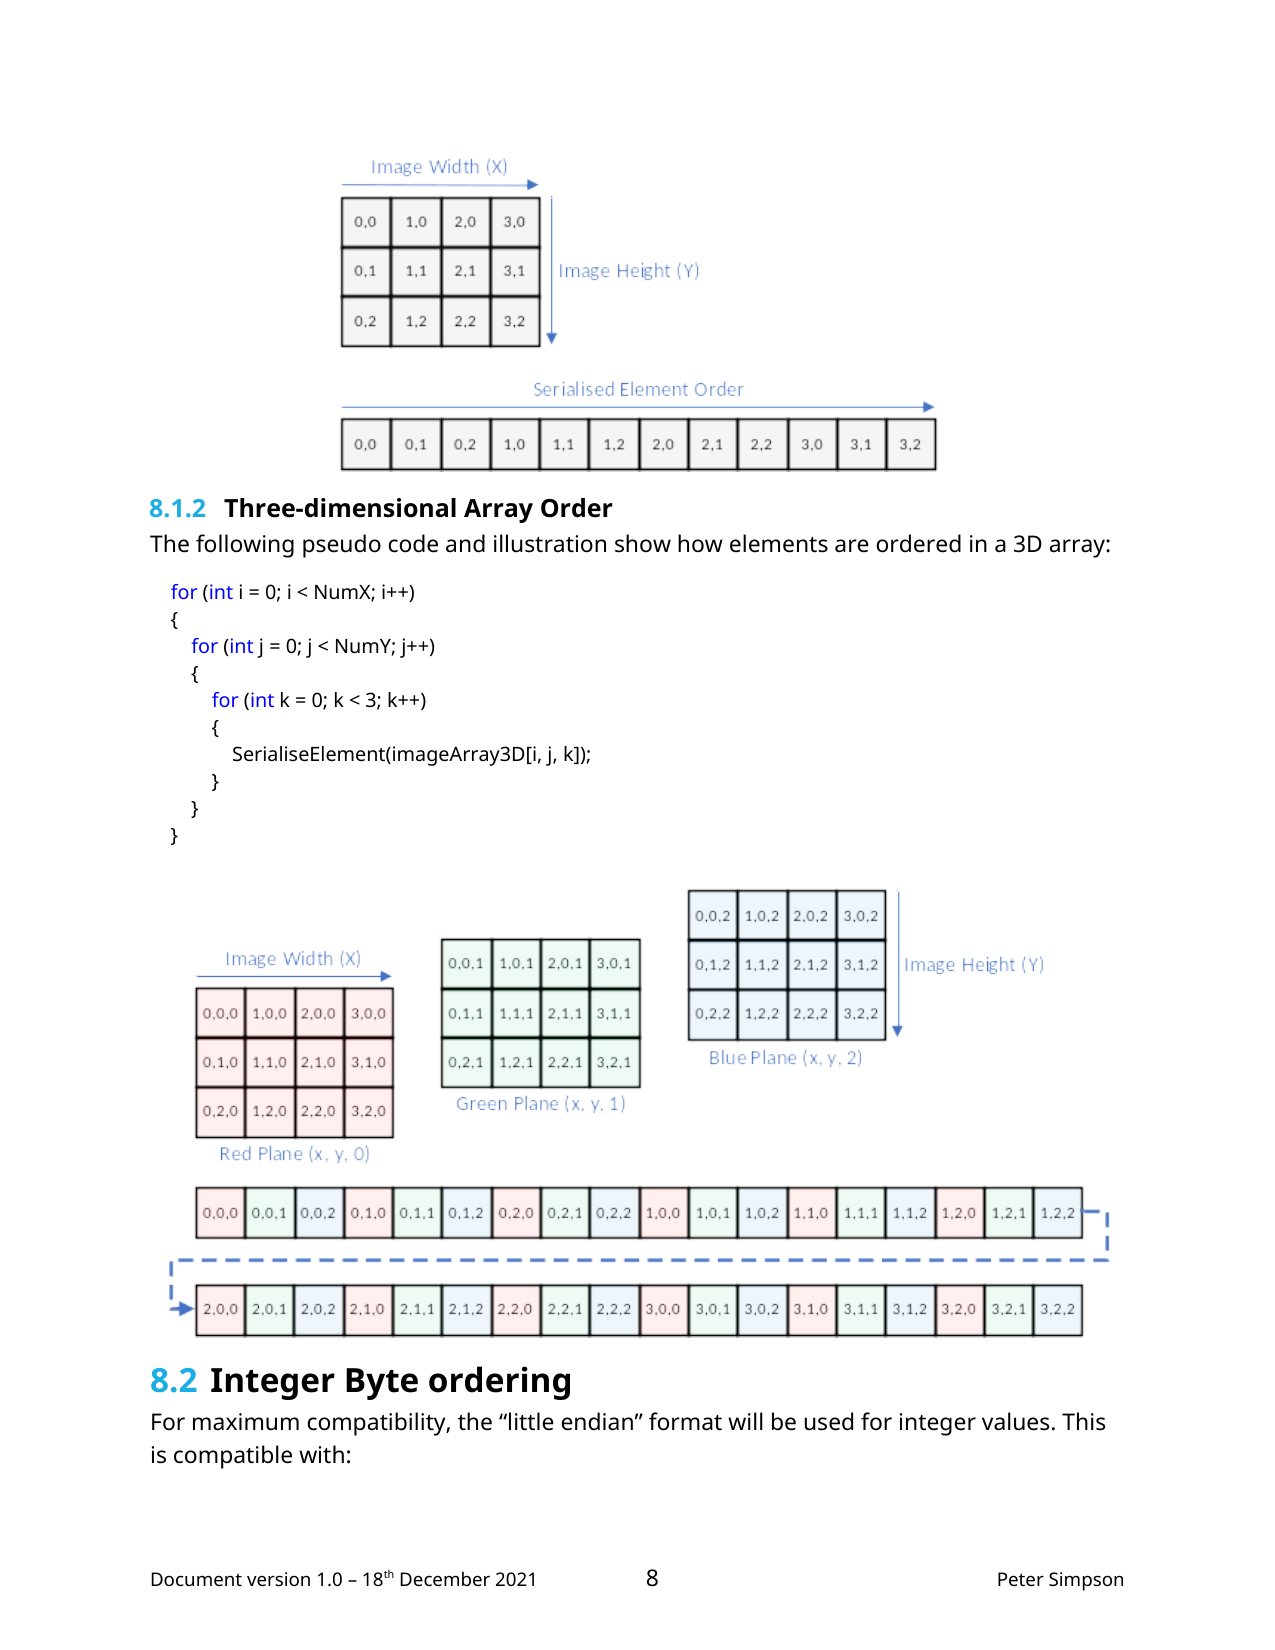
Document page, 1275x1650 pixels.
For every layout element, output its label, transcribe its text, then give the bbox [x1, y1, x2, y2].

text { [150, 659, 1125, 686]
text For maximum compatibility, the “little endian” format will be used for integer values. This is compatible with: [150, 1406, 1125, 1471]
text } [150, 794, 1125, 821]
text } [150, 767, 1125, 794]
text SerialiseElement(imageArray3D[i, j, k]); [150, 740, 1125, 767]
subtitle Three-dimensional Array Order [149, 491, 1125, 525]
text { [150, 713, 1125, 740]
text for (int k = 0; k < 3; k++) [150, 686, 1125, 713]
text The following pseudo code and illustration show how elements are ordered in a 3D array: [150, 528, 1125, 559]
text for (int i = 0; i < NumX; i++) [150, 578, 1125, 605]
text { [150, 605, 1125, 632]
subtitle Integer Byte ordering [150, 1357, 1139, 1402]
text } [150, 821, 1125, 848]
text for (int j = 0; j < NumY; j++) [150, 632, 1125, 659]
